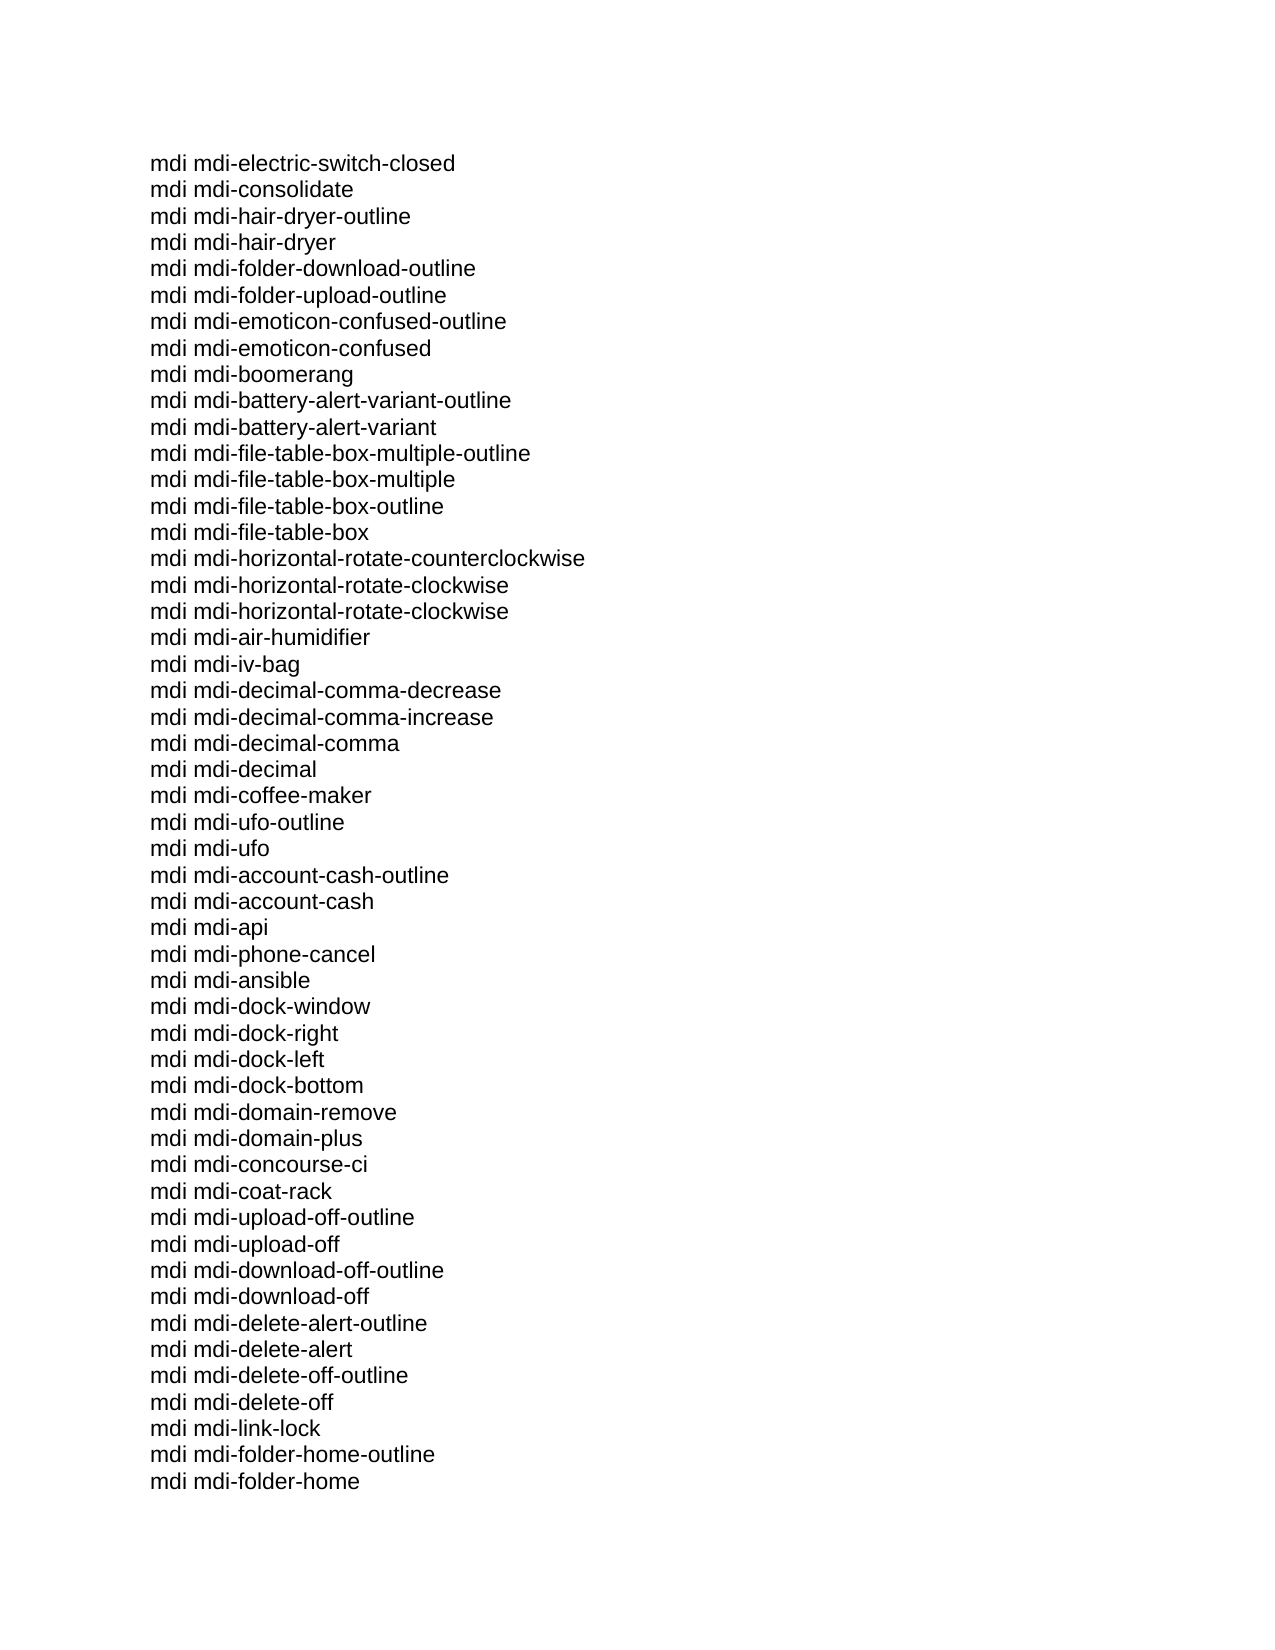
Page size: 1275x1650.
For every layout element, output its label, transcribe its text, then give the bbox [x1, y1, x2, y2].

text mdi mdi-battery-alert-variant [150, 413, 1125, 440]
text mdi mdi-api [150, 914, 1125, 941]
text mdi mdi-phone-cancel [150, 941, 1125, 967]
text mdi mdi-upload-off-outline [150, 1204, 1125, 1231]
text mdi mdi-decimal-comma-increase [150, 703, 1125, 730]
text mdi mdi-hair-dryer [150, 229, 1125, 255]
text mdi mdi-ansible [150, 967, 1125, 993]
text mdi mdi-dock-window [150, 993, 1125, 1020]
text mdi mdi-emoticon-confused-outline [150, 308, 1125, 334]
text mdi mdi-decimal-comma [150, 730, 1125, 756]
text mdi mdi-emoticon-confused [150, 334, 1125, 361]
text mdi mdi-ufo [150, 835, 1125, 862]
text mdi mdi-folder-home [150, 1468, 1125, 1494]
text mdi mdi-file-table-box-multiple-outline [150, 440, 1125, 466]
text mdi mdi-decimal [150, 756, 1125, 782]
text mdi mdi-folder-download-outline [150, 255, 1125, 282]
text mdi mdi-folder-home-outline [150, 1441, 1125, 1468]
text mdi mdi-delete-alert-outline [150, 1309, 1125, 1336]
text mdi mdi-download-off [150, 1283, 1125, 1309]
text mdi mdi-domain-plus [150, 1125, 1125, 1151]
text mdi mdi-horizontal-rotate-clockwise [150, 572, 1125, 598]
text mdi mdi-delete-alert [150, 1336, 1125, 1362]
text mdi mdi-folder-upload-outline [150, 282, 1125, 308]
text mdi mdi-dock-left [150, 1046, 1125, 1072]
text mdi mdi-electric-switch-closed [150, 150, 1125, 176]
text mdi mdi-file-table-box-outline [150, 493, 1125, 519]
text mdi mdi-account-cash-outline [150, 862, 1125, 888]
text mdi mdi-download-off-outline [150, 1257, 1125, 1283]
text mdi mdi-coat-rack [150, 1178, 1125, 1204]
text mdi mdi-battery-alert-variant-outline [150, 387, 1125, 413]
text mdi mdi-delete-off-outline [150, 1362, 1125, 1389]
text mdi mdi-consolidate [150, 176, 1125, 203]
text mdi mdi-file-table-box [150, 519, 1125, 545]
text mdi mdi-hair-dryer-outline [150, 203, 1125, 229]
text mdi mdi-dock-right [150, 1020, 1125, 1046]
text mdi mdi-air-humidifier [150, 624, 1125, 651]
text mdi mdi-link-lock [150, 1415, 1125, 1441]
text mdi mdi-concourse-ci [150, 1151, 1125, 1178]
text mdi mdi-boomerang [150, 361, 1125, 387]
text mdi mdi-domain-remove [150, 1099, 1125, 1125]
text mdi mdi-horizontal-rotate-clockwise [150, 598, 1125, 624]
text mdi mdi-horizontal-rotate-counterclockwise [150, 545, 1125, 572]
text mdi mdi-ufo-outline [150, 809, 1125, 835]
text mdi mdi-account-cash [150, 888, 1125, 914]
text mdi mdi-delete-off [150, 1389, 1125, 1415]
text mdi mdi-upload-off [150, 1231, 1125, 1257]
text mdi mdi-iv-bag [150, 651, 1125, 677]
text mdi mdi-dock-bottom [150, 1072, 1125, 1099]
text mdi mdi-coffee-maker [150, 782, 1125, 809]
text mdi mdi-decimal-comma-decrease [150, 677, 1125, 703]
text mdi mdi-file-table-box-multiple [150, 466, 1125, 493]
